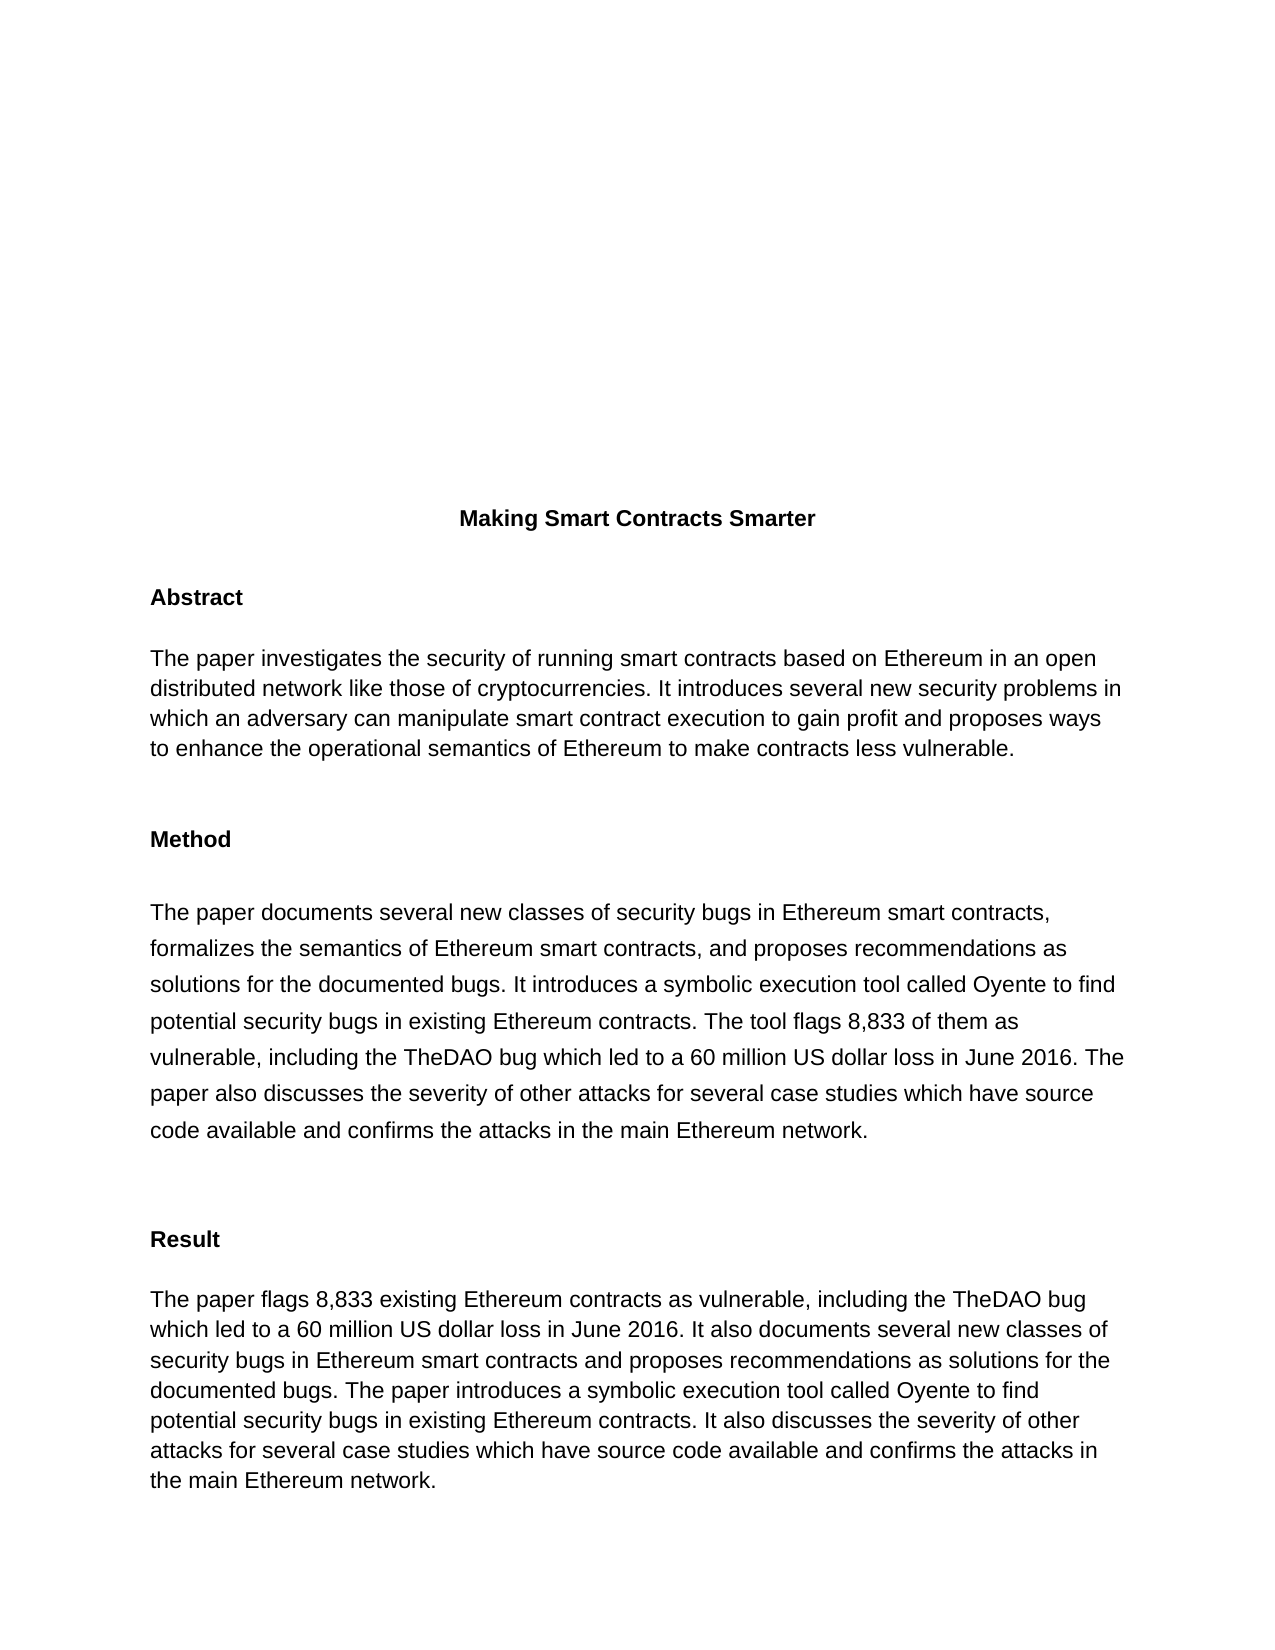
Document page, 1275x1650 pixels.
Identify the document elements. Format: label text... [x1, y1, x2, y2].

text The paper investigates the security of running smart contracts based on Ethereum in an open distributed network like those of cryptocurrencies. It introduces several new security problems in which an adversary can manipulate smart contract execution to gain profit and proposes ways to enhance the operational semantics of Ethereum to make contracts less vulnerable. [150, 645, 1125, 762]
text Abstract [150, 584, 1125, 611]
text Method [150, 826, 1125, 852]
text The paper flags 8,833 existing Ethereum contracts as vulnerable, including the TheDAO bug which led to a 60 million US dollar loss in June 2016. It also documents several new classes of security bugs in Ethereum smart contracts and proposes recommendations as solutions for the documented bugs. The paper introduces a symbolic execution tool called Oyente to find potential security bugs in existing Ethereum contracts. It also discusses the severity of other attacks for several case studies which have source code available and confirms the attacks in the main Ethereum network. [150, 1286, 1125, 1494]
text Result [150, 1226, 1125, 1252]
text Making Smart Contracts Smarter [150, 505, 1125, 532]
text The paper documents several new classes of security bugs in Ethereum smart contracts, formalizes the semantics of Ethereum smart contracts, and proposes recommendations as solutions for the documented bugs. It introduces a symbolic execution tool called Oyente to find potential security bugs in existing Ethereum contracts. The tool flags 8,833 of them as vulnerable, including the TheDAO bug which led to a 60 million US dollar loss in June 2016. The paper also discusses the severity of other attacks for several case studies which have source code available and confirms the attacks in the main Ethereum network. [150, 899, 1125, 1143]
